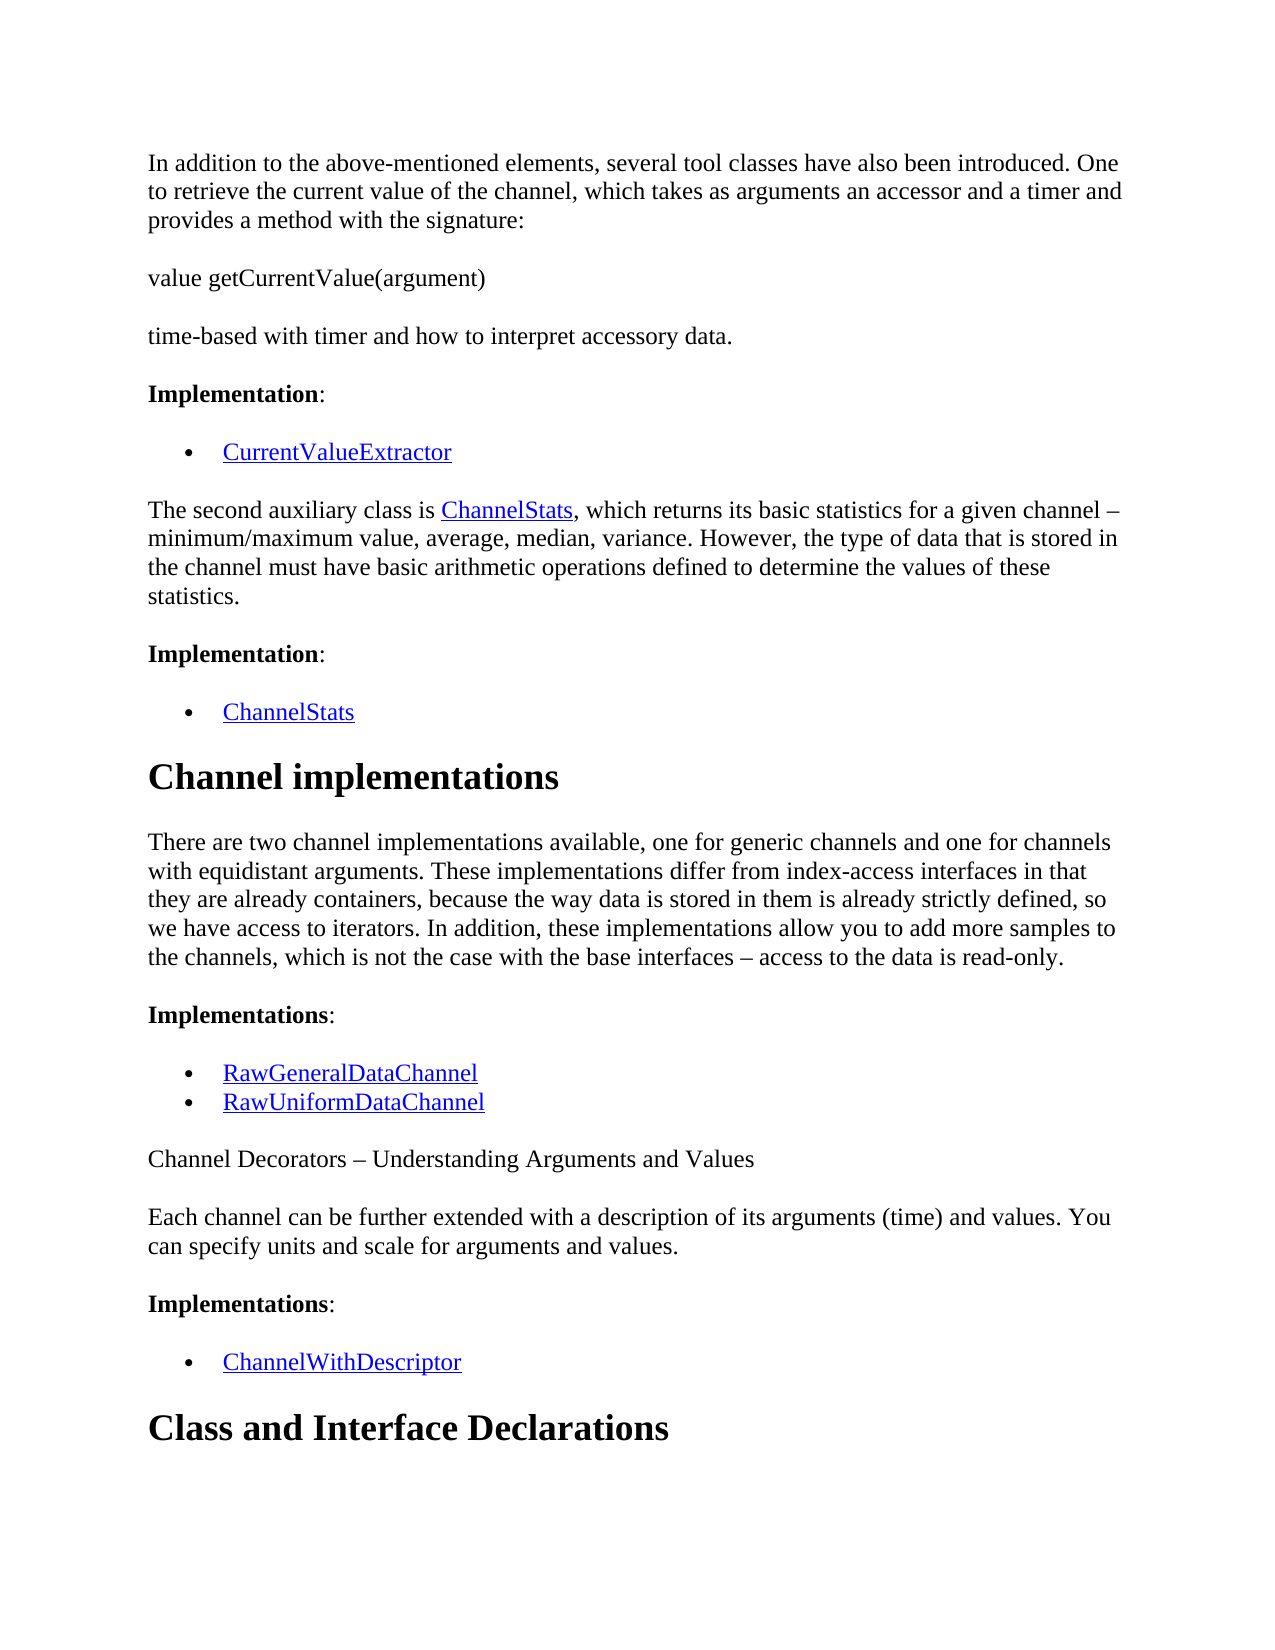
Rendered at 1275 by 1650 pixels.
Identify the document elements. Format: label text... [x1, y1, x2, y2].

text Channel Decorators – Understanding Arguments and Values [148, 1144, 1127, 1173]
list ChannelWithDescriptor [185, 1347, 1127, 1376]
list RawGeneralDataChannel [185, 1058, 1127, 1087]
text time-based with timer and how to interpret accessory data. [148, 321, 1127, 350]
text There are two channel implementations available, one for generic channels and one for channels with equidistant arguments. These implementations differ from index-access interfaces in that they are already containers, because the way data is stored in them is already strictly defined, so we have access to iterators. In addition, these implementations allow you to add more samples to the channels, which is not the case with the base interfaces – access to the data is read-only. [148, 827, 1127, 971]
text In addition to the above-mentioned elements, several tool classes have also been introduced. One to retrieve the current value of the channel, which takes as arguments an accessor and a timer and provides a method with the signature: [148, 148, 1127, 234]
text value getCurrentValue(argument) [148, 263, 1127, 292]
text Each channel can be further extended with a description of its arguments (time) and values. You can specify units and scale for arguments and values. [148, 1202, 1127, 1260]
text Class and Interface Declarations [148, 1405, 1127, 1448]
text Implementation: [148, 379, 1127, 408]
list CurrentValueExtractor [185, 437, 1127, 466]
list RawUniformDataChannel [185, 1087, 1127, 1115]
text The second auxiliary class is ChannelStats, which returns its basic statistics for a given channel – minimum/maximum value, average, median, variance. However, the type of data that is stored in the channel must have basic arithmetic operations defined to determine the values of these statistics. [148, 495, 1127, 610]
text Implementations: [148, 1289, 1127, 1318]
list ChannelStats [185, 697, 1127, 726]
text Implementations: [148, 1000, 1127, 1029]
text Implementation: [148, 639, 1127, 668]
text Channel implementations [148, 755, 1127, 798]
